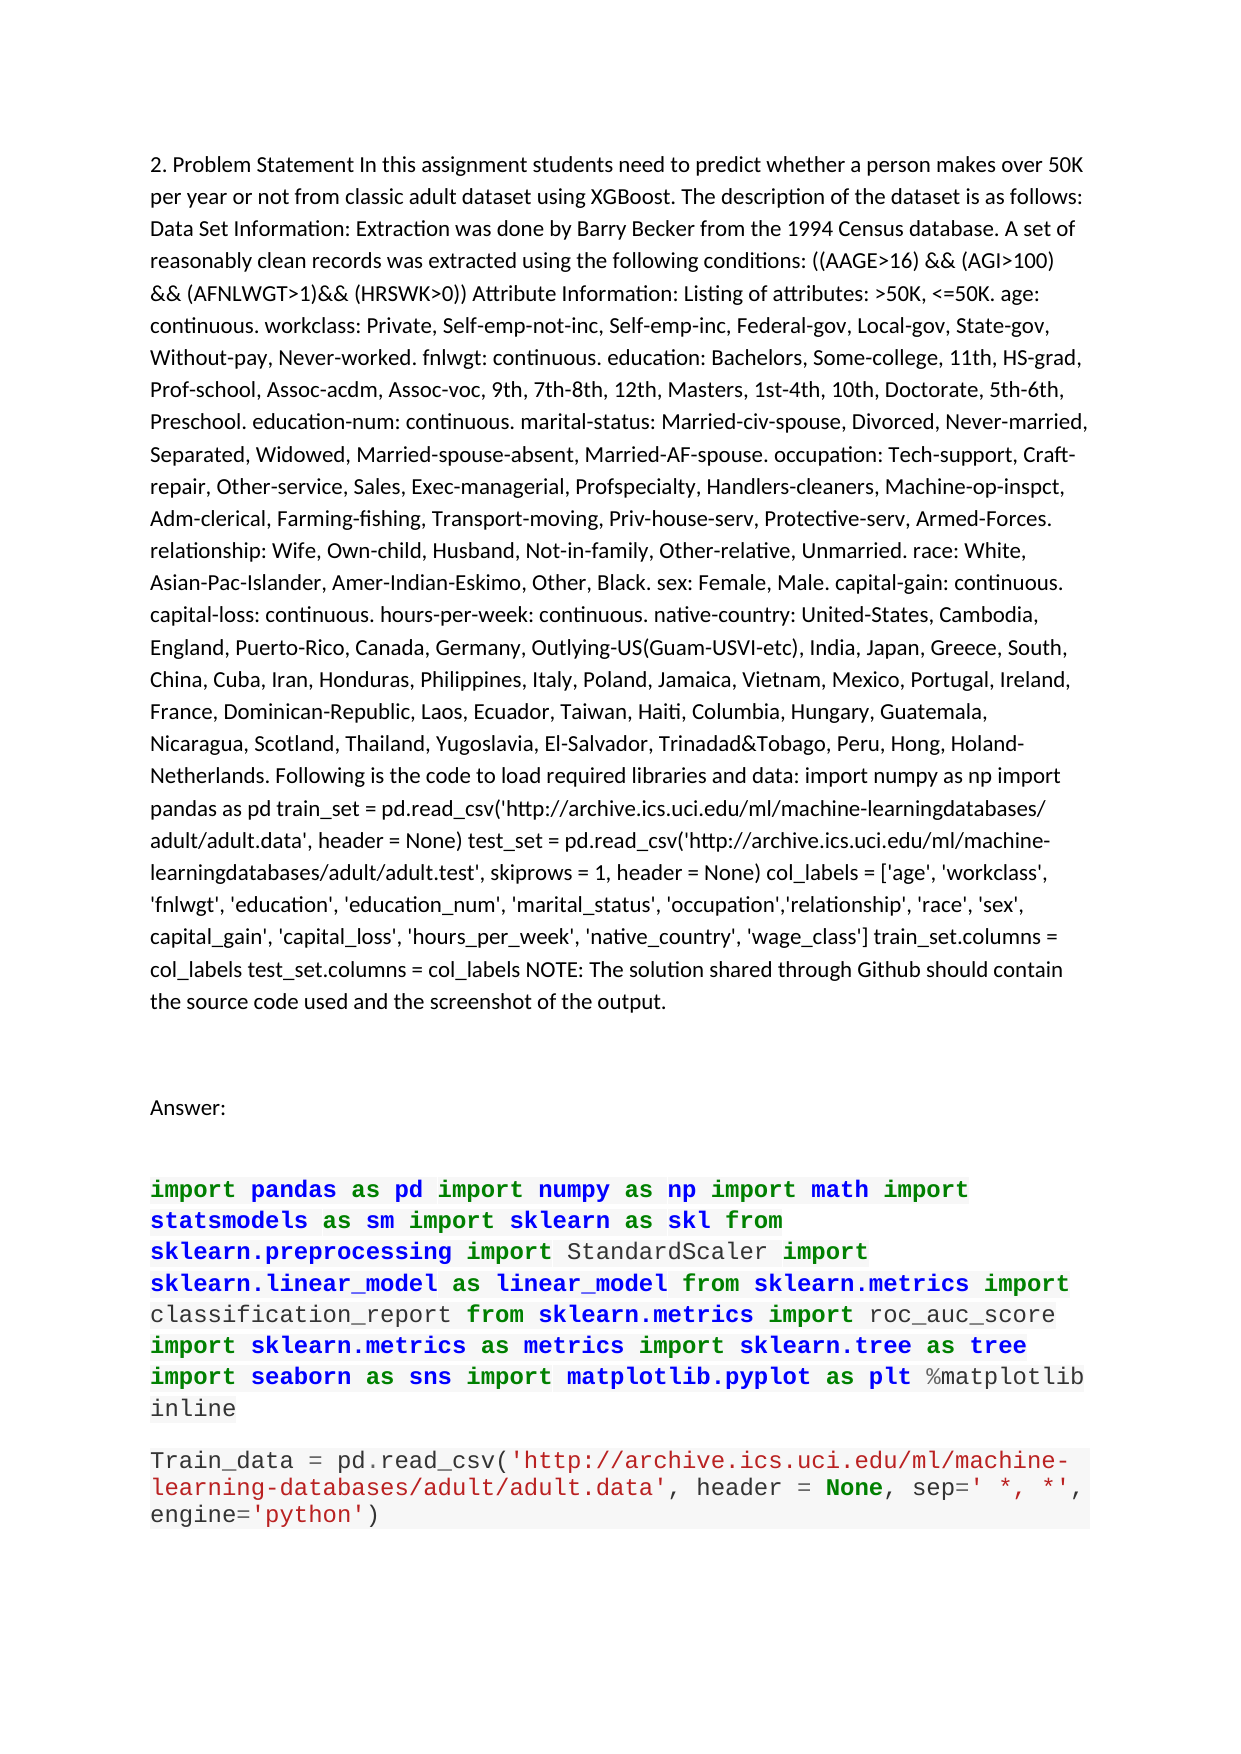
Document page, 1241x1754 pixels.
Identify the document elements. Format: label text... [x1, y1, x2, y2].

text Answer: [150, 1093, 1090, 1121]
text Train_data = pd.read_csv('http://archive.ics.uci.edu/ml/machine-learning-databases/adult/adult.data', header = None, sep=' *, *', engine='python') [150, 1448, 1090, 1529]
text import pandas as pd import numpy as np import math import statsmodels as sm import sklearn as skl from sklearn.preprocessing import StandardScaler import sklearn.linear_model as linear_model from sklearn.metrics import classification_report from sklearn.metrics import roc_auc_score import sklearn.metrics as metrics import sklearn.tree as tree import seaborn as sns import matplotlib.pyplot as plt %matplotlib inline [150, 1146, 1090, 1423]
text 2. Problem Statement In this assignment students need to predict whether a person makes over 50K per year or not from classic adult dataset using XGBoost. The description of the dataset is as follows: Data Set Information: Extraction was done by Barry Becker from the 1994 Census database. A set of reasonably clean records was extracted using the following conditions: ((AAGE>16) && (AGI>100) && (AFNLWGT>1)&& (HRSWK>0)) Attribute Information: Listing of attributes: >50K, <=50K. age: continuous. workclass: Private, Self-emp-not-inc, Self-emp-inc, Federal-gov, Local-gov, State-gov, Without-pay, Never-worked. fnlwgt: continuous. education: Bachelors, Some-college, 11th, HS-grad, Prof-school, Assoc-acdm, Assoc-voc, 9th, 7th-8th, 12th, Masters, 1st-4th, 10th, Doctorate, 5th-6th, Preschool. education-num: continuous. marital-status: Married-civ-spouse, Divorced, Never-married, Separated, Widowed, Married-spouse-absent, Married-AF-spouse. occupation: Tech-support, Craft-repair, Other-service, Sales, Exec-managerial, Profspecialty, Handlers-cleaners, Machine-op-inspct, Adm-clerical, Farming-fishing, Transport-moving, Priv-house-serv, Protective-serv, Armed-Forces. relationship: Wife, Own-child, Husband, Not-in-family, Other-relative, Unmarried. race: White, Asian-Pac-Islander, Amer-Indian-Eskimo, Other, Black. sex: Female, Male. capital-gain: continuous. capital-loss: continuous. hours-per-week: continuous. native-country: United-States, Cambodia, England, Puerto-Rico, Canada, Germany, Outlying-US(Guam-USVI-etc), India, Japan, Greece, South, China, Cuba, Iran, Honduras, Philippines, Italy, Poland, Jamaica, Vietnam, Mexico, Portugal, Ireland, France, Dominican-Republic, Laos, Ecuador, Taiwan, Haiti, Columbia, Hungary, Guatemala, Nicaragua, Scotland, Thailand, Yugoslavia, El-Salvador, Trinadad&Tobago, Peru, Hong, Holand-Netherlands. Following is the code to load required libraries and data: import numpy as np import pandas as pd train_set = pd.read_csv('http://archive.ics.uci.edu/ml/machine-learningdatabases/adult/adult.data', header = None) test_set = pd.read_csv('http://archive.ics.uci.edu/ml/machine-learningdatabases/adult/adult.test', skiprows = 1, header = None) col_labels = ['age', 'workclass', 'fnlwgt', 'education', 'education_num', 'marital_status', 'occupation','relationship', 'race', 'sex', capital_gain', 'capital_loss', 'hours_per_week', 'native_country', 'wage_class'] train_set.columns = col_labels test_set.columns = col_labels NOTE: The solution shared through Github should contain the source code used and the screenshot of the output. [150, 150, 1090, 1015]
